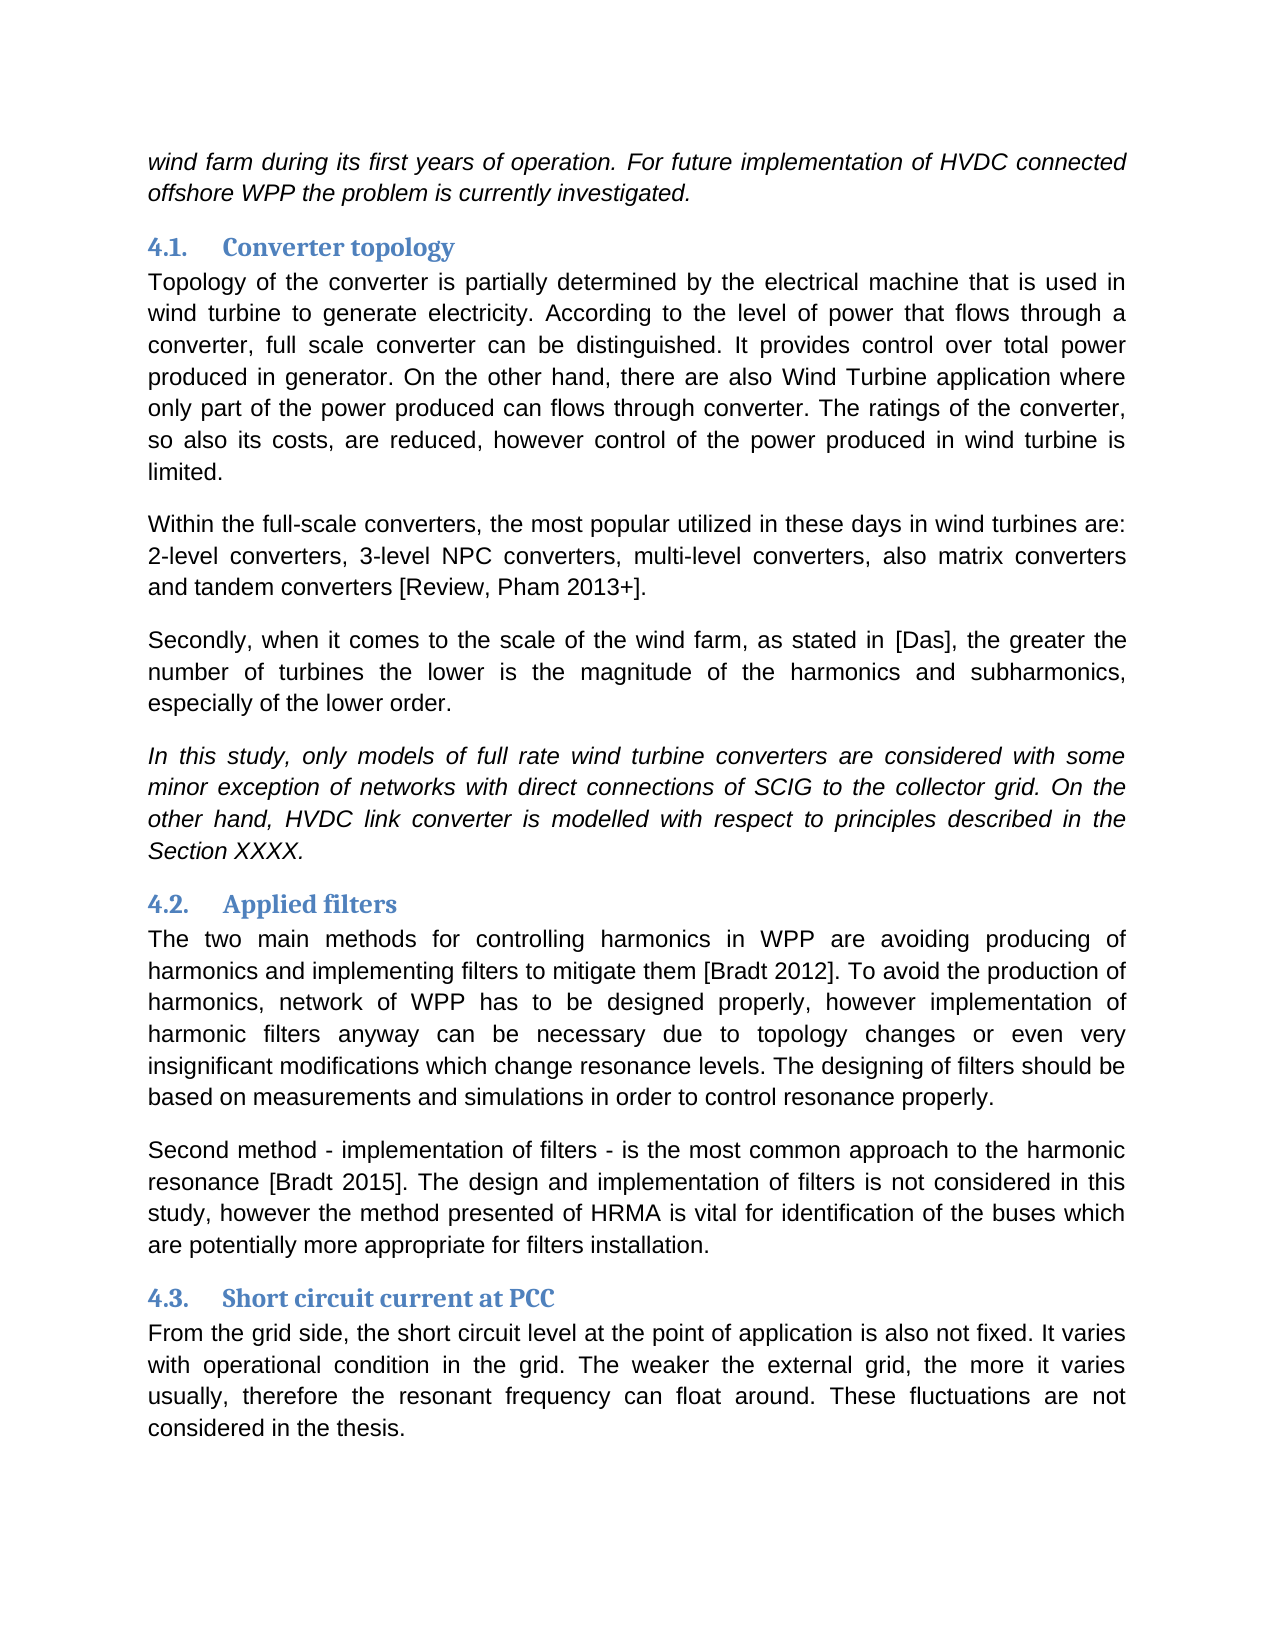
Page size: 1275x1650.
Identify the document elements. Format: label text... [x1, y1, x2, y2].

subtitle Converter topology [148, 232, 1127, 263]
text Secondly, when it comes to the scale of the wind farm, as stated in [Das], the greater the number of turbines the lower is the magnitude of the harmonics and subharmonics, especially of the lower order. [148, 626, 1127, 717]
text In this study, only models of full rate wind turbine converters are considered with some minor exception of networks with direct connections of SCIG to the collector grid. On the other hand, HVDC link converter is modelled with respect to principles described in the Section XXXX. [148, 742, 1127, 864]
text The two main methods for controlling harmonics in WPP are avoiding producing of harmonics and implementing filters to mitigate them [Bradt 2012]. To avoid the production of harmonics, network of WPP has to be designed properly, however implementation of harmonic filters anyway can be necessary due to topology changes or even very insignificant modifications which change resonance levels. The designing of filters should be based on measurements and simulations in order to control resonance properly. [148, 925, 1127, 1111]
text Second method - implementation of filters - is the most common approach to the harmonic resonance [Bradt 2015]. The design and implementation of filters is not considered in this study, however the method presented of HRMA is vital for identification of the buses which are potentially more appropriate for filters installation. [148, 1136, 1127, 1258]
text From the grid side, the short circuit level at the point of application is also not fixed. It varies with operational condition in the grid. The weaker the external grid, the more it varies usually, therefore the resonant frequency can float around. These fluctuations are not considered in the thesis. [148, 1319, 1127, 1442]
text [148, 148, 1127, 207]
text Within the full-scale converters, the most popular utilized in these days in wind turbines are: 2-level converters, 3-level NPC converters, multi-level converters, also matrix converters and tandem converters [Review, Pham 2013+]. [148, 510, 1127, 601]
text Topology of the converter is partially determined by the electrical machine that is used in wind turbine to generate electricity. According to the level of power that flows through a converter, full scale converter can be distinguished. It provides control over total power produced in generator. On the other hand, there are also Wind Turbine application where only part of the power produced can flows through converter. The ratings of the converter, so also its costs, are reduced, however control of the power produced in wind turbine is limited. [148, 267, 1127, 485]
subtitle Short circuit current at PCC [148, 1283, 1127, 1314]
subtitle Applied filters [148, 889, 1127, 920]
